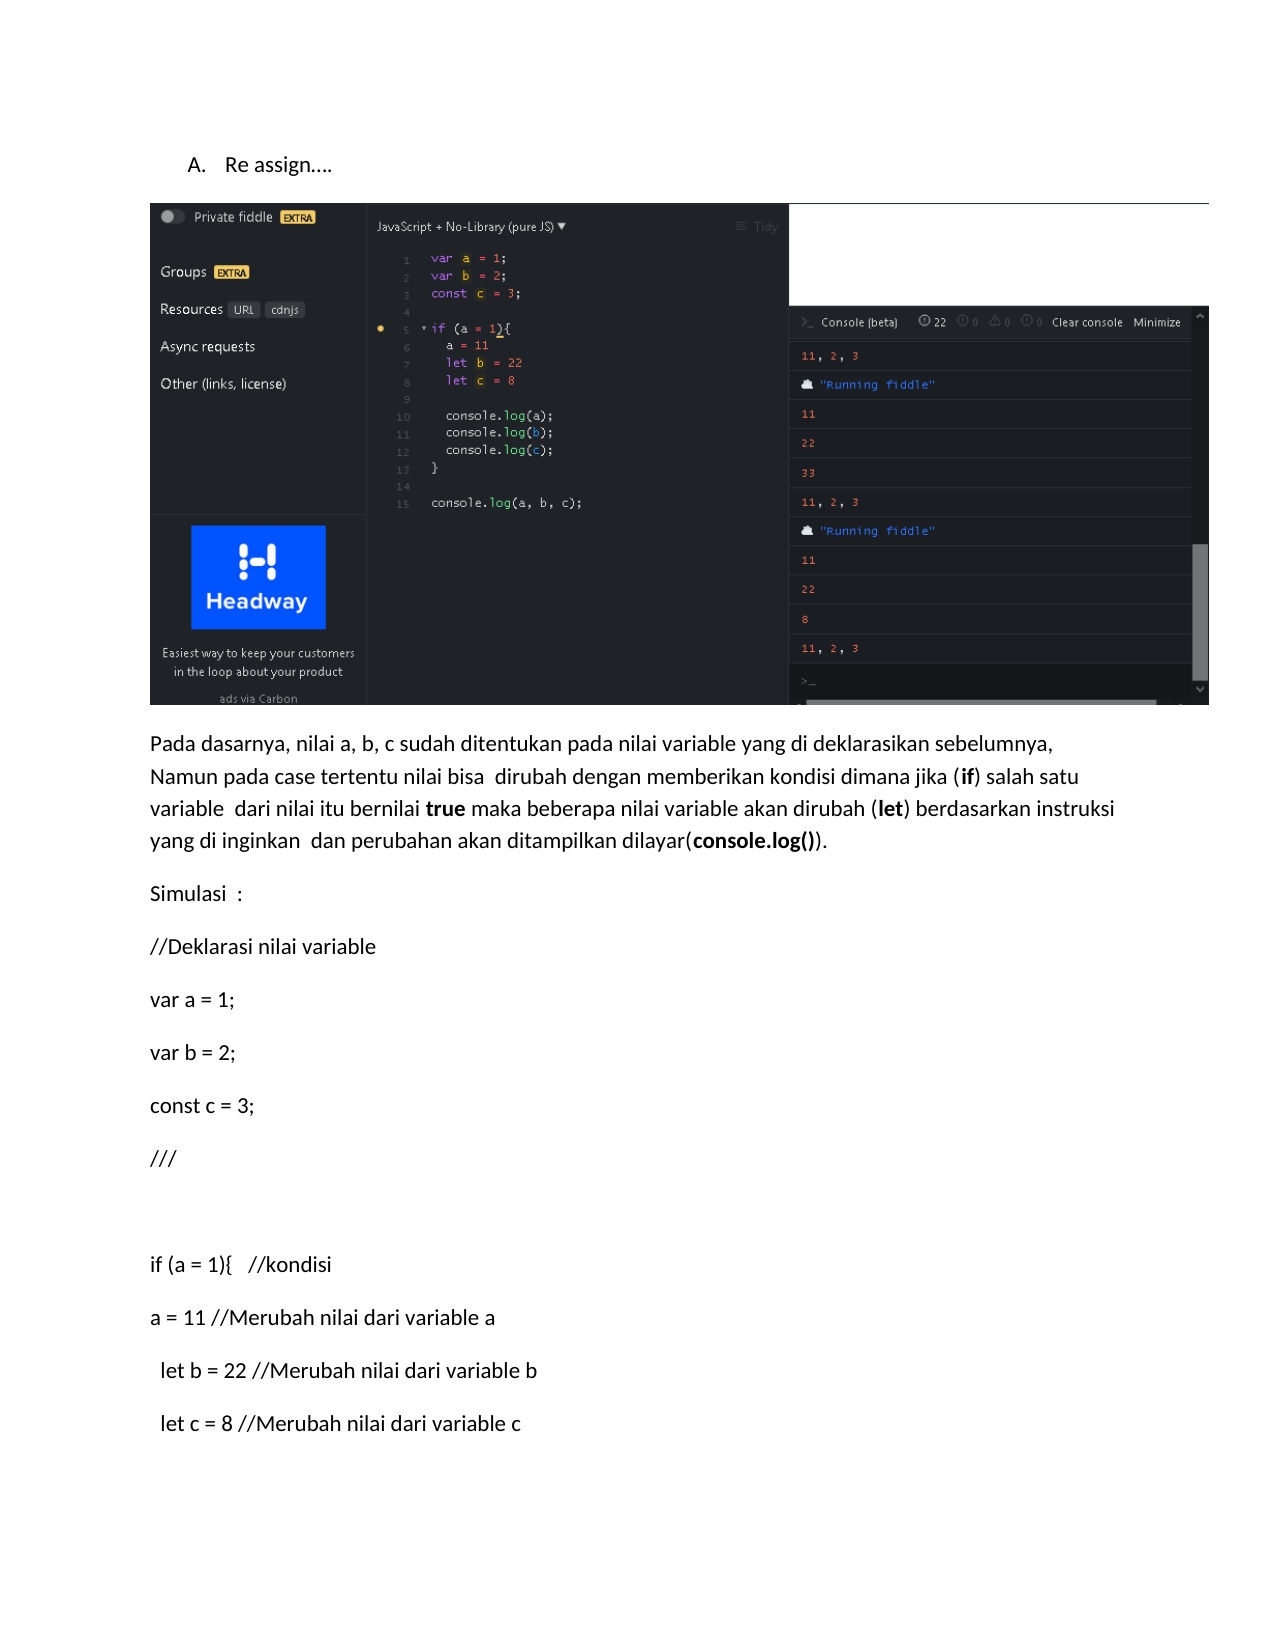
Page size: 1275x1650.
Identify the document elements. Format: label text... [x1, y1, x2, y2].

text //Deklarasi nilai variable [150, 932, 1125, 960]
text const c = 3; [150, 1091, 1125, 1119]
text if (a = 1){ //kondisi [150, 1250, 1125, 1278]
text Pada dasarnya, nilai a, b, c sudah ditentukan pada nilai variable yang di deklarasikan sebelumnya, Namun pada case tertentu nilai bisa dirubah dengan memberikan kondisi dimana jika (if) salah satu variable dari nilai itu bernilai true maka beberapa nilai variable akan dirubah (let) berdasarkan instruksi yang di inginkan dan perubahan akan ditampilkan dilayar(console.log()). [150, 729, 1125, 854]
text a = 11 //Merubah nilai dari variable a [150, 1303, 1125, 1331]
text var b = 2; [150, 1038, 1125, 1066]
text Simulasi : [150, 879, 1125, 907]
list Re assign…. [187, 150, 1125, 178]
text let b = 22 //Merubah nilai dari variable b [150, 1356, 1125, 1384]
text var a = 1; [150, 985, 1125, 1013]
text let c = 8 //Merubah nilai dari variable c [150, 1409, 1125, 1437]
picture [150, 203, 1209, 705]
text /// [150, 1144, 1125, 1172]
